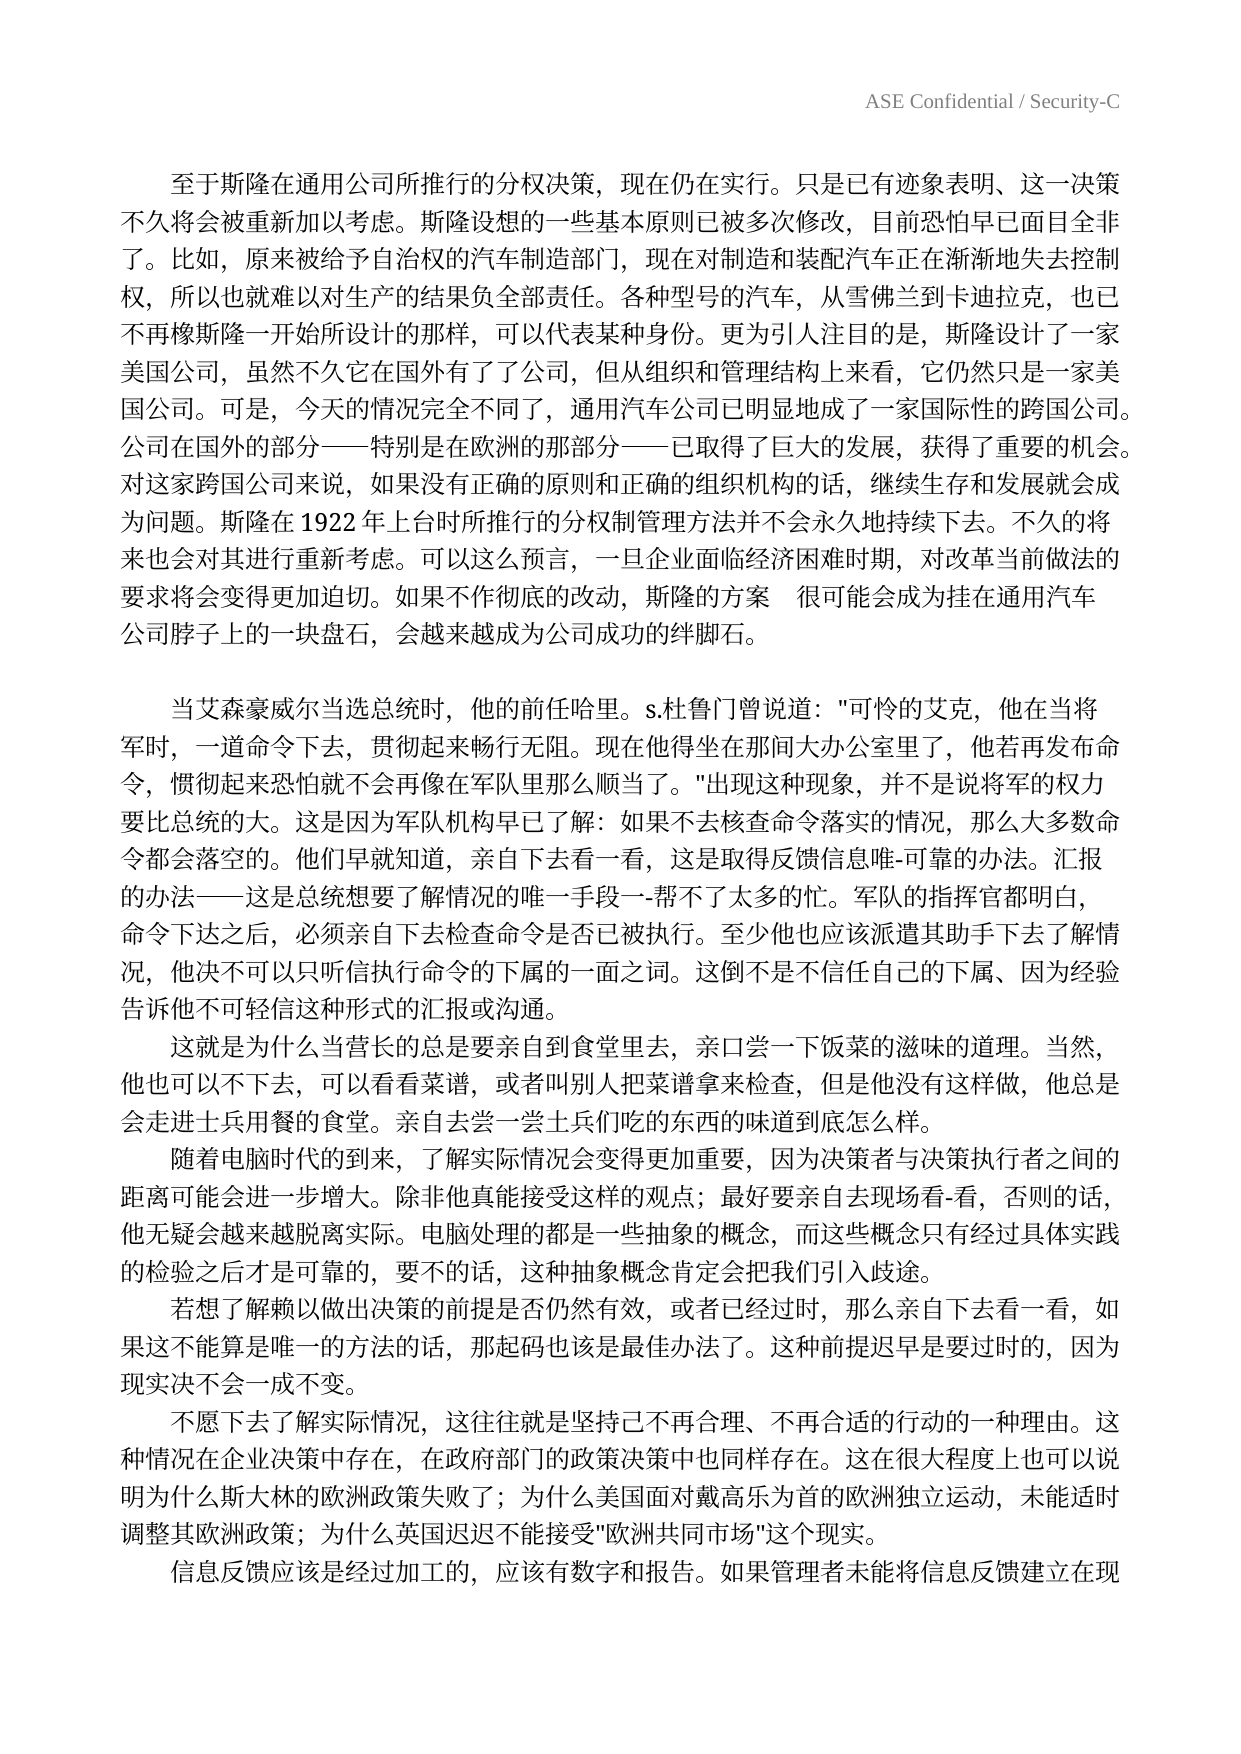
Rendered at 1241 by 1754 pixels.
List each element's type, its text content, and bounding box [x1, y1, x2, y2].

text 当艾森豪威尔当选总统时，他的前任哈里。s.杜鲁门曾说道："可怜的艾克，他在当将军时，一道命令下去，贯彻起来畅行无阻。现在他得坐在那间大办公室里了，他若再发布命令，惯彻起来恐怕就不会再像在军队里那么顺当了。"出现这种现象，并不是说将军的权力要比总统的大。这是因为军队机构早已了解：如果不去核查命令落实的情况，那么大多数命令都会落空的。他们早就知道，亲自下去看一看，这是取得反馈信息唯-可靠的办法。汇报的办法——这是总统想要了解情况的唯一手段一-帮不了太多的忙。军队的指挥官都明白，命令下达之后，必须亲自下去检查命令是否已被执行。至少他也应该派遣其助手下去了解情况，他决不可以只听信执行命令的下属的一面之词。这倒不是不信任自己的下属、因为经验告诉他不可轻信这种形式的汇报或沟通。 [120, 689, 1120, 1027]
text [120, 1552, 1120, 1589]
text 至于斯隆在通用公司所推行的分权决策，现在仍在实行。只是已有迹象表明、这一决策不久将会被重新加以考虑。斯隆设想的一些基本原则已被多次修改，目前恐怕早已面目全非了。比如，原来被给予自治权的汽车制造部门，现在对制造和装配汽车正在渐渐地失去控制权，所以也就难以对生产的结果负全部责任。各种型号的汽车，从雪佛兰到卡迪拉克，也已不再橡斯隆一开始所设计的那样，可以代表某种身份。更为引人注目的是，斯隆设计了一家美国公司，虽然不久它在国外有了了公司，但从组织和管理结构上来看，它仍然只是一家美国公司。可是，今天的情况完全不同了，通用汽车公司已明显地成了一家国际性的跨国公司。公司在国外的部分——特别是在欧洲的那部分——已取得了巨大的发展，获得了重要的机会。对这家跨国公司来说，如果没有正确的原则和正确的组织机构的话，继续生存和发展就会成为问题。斯隆在1922年上台时所推行的分权制管理方法并不会永久地持续下去。不久的将来也会对其进行重新考虑。可以这么预言，一旦企业面临经济困难时期，对改革当前做法的要求将会变得更加迫切。如果不作彻底的改动，斯隆的方案 很可能会成为挂在通用汽车公司脖子上的一块盘石，会越来越成为公司成功的绊脚石。 [120, 164, 1120, 652]
text 不愿下去了解实际情况，这往往就是坚持己不再合理、不再合适的行动的一种理由。这种情况在企业决策中存在，在政府部门的政策决策中也同样存在。这在很大程度上也可以说明为什么斯大林的欧洲政策失败了；为什么美国面对戴高乐为首的欧洲独立运动，未能适时调整其欧洲政策；为什么英国迟迟不能接受"欧洲共同市场"这个现实。 [120, 1402, 1120, 1552]
text 随着电脑时代的到来，了解实际情况会变得更加重要，因为决策者与决策执行者之间的距离可能会进一步增大。除非他真能接受这样的观点；最好要亲自去现场看-看，否则的话，他无疑会越来越脱离实际。电脑处理的都是一些抽象的概念，而这些概念只有经过具体实践的检验之后才是可靠的，要不的话，这种抽象概念肯定会把我们引入歧途。 [120, 1139, 1120, 1289]
text 若想了解赖以做出决策的前提是否仍然有效，或者已经过时，那么亲自下去看一看，如果这不能算是唯一的方法的话，那起码也该是最佳办法了。这种前提迟早是要过时的，因为现实决不会一成不变。 [120, 1289, 1120, 1402]
text 这就是为什么当营长的总是要亲自到食堂里去，亲口尝一下饭菜的滋味的道理。当然，他也可以不下去，可以看看菜谱，或者叫别人把菜谱拿来检查，但是他没有这样做，他总是会走进士兵用餐的食堂。亲自去尝一尝土兵们吃的东西的味道到底怎么样。 [120, 1027, 1120, 1139]
